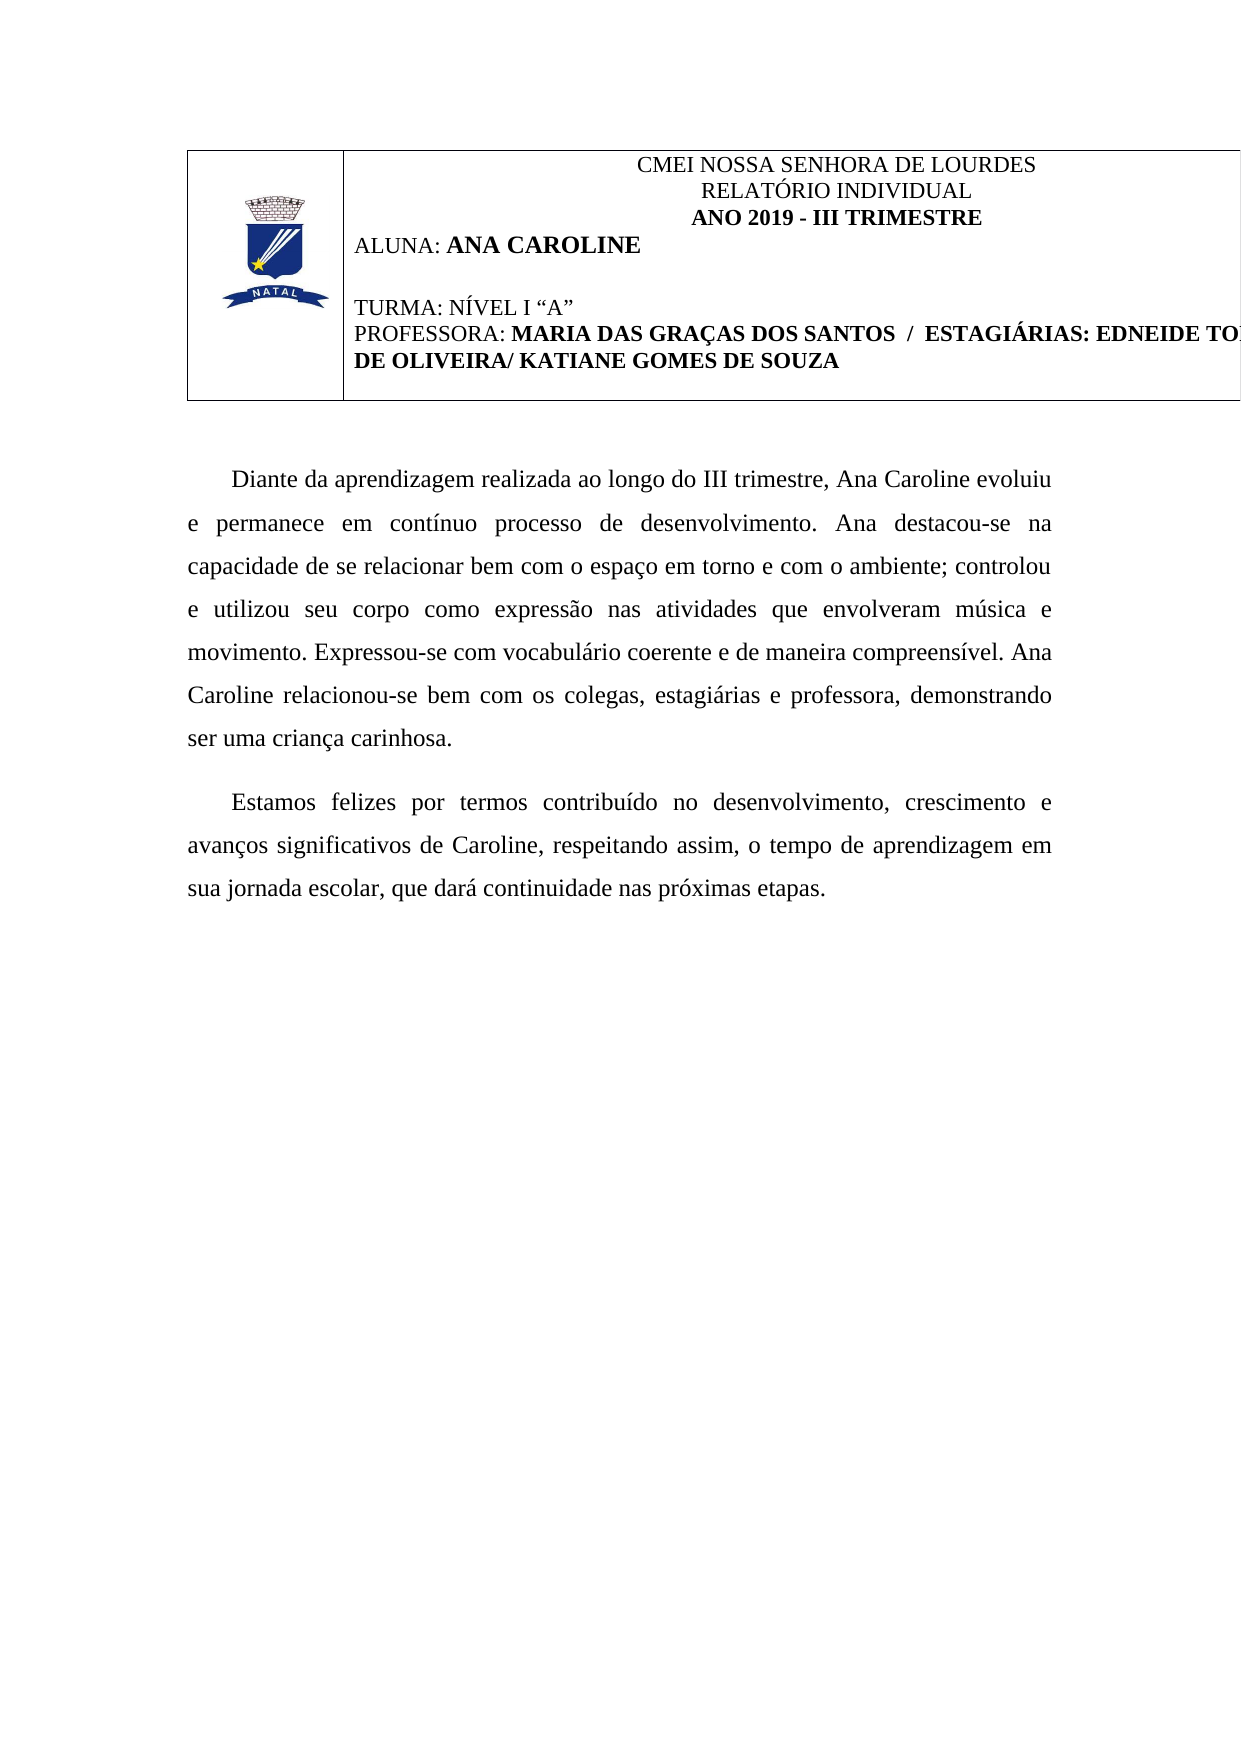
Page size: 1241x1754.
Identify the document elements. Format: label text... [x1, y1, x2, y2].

text Diante da aprendizagem realizada ao longo do III trimestre, Ana Caroline evoluiu e permanece em contínuo processo de desenvolvimento. Ana destacou-se na capacidade de se relacionar bem com o espaço em torno e com o ambiente; controlou e utilizou seu corpo como expressão nas atividades que envolveram música e movimento. Expressou-se com vocabulário coerente e de maneira compreensível. Ana Caroline relacionou-se bem com os colegas, estagiárias e professora, demonstrando ser uma criança carinhosa. [187, 464, 1053, 752]
table_header [188, 151, 343, 399]
table_header CMEI NOSSA SENHORA DE LOURDES RELATÓRIO INDIVIDUAL ANO 2019 - III TRIMESTRE ALUNA: ANA CAROLINE TURMA: NÍVEL I “A” PROFESSORA: MARIA DAS GRAÇAS DOS SANTOS / ESTAGIÁRIAS: EDNEIDE TOBIAS DE OLIVEIRA/ KATIANE GOMES DE SOUZA [344, 151, 1240, 399]
text Estamos felizes por termos contribuído no desenvolvimento, crescimento e avanços significativos de Caroline, respeitando assim, o tempo de aprendizagem em sua jornada escolar, que dará continuidade nas próximas etapas. [187, 787, 1053, 902]
picture [221, 195, 330, 309]
